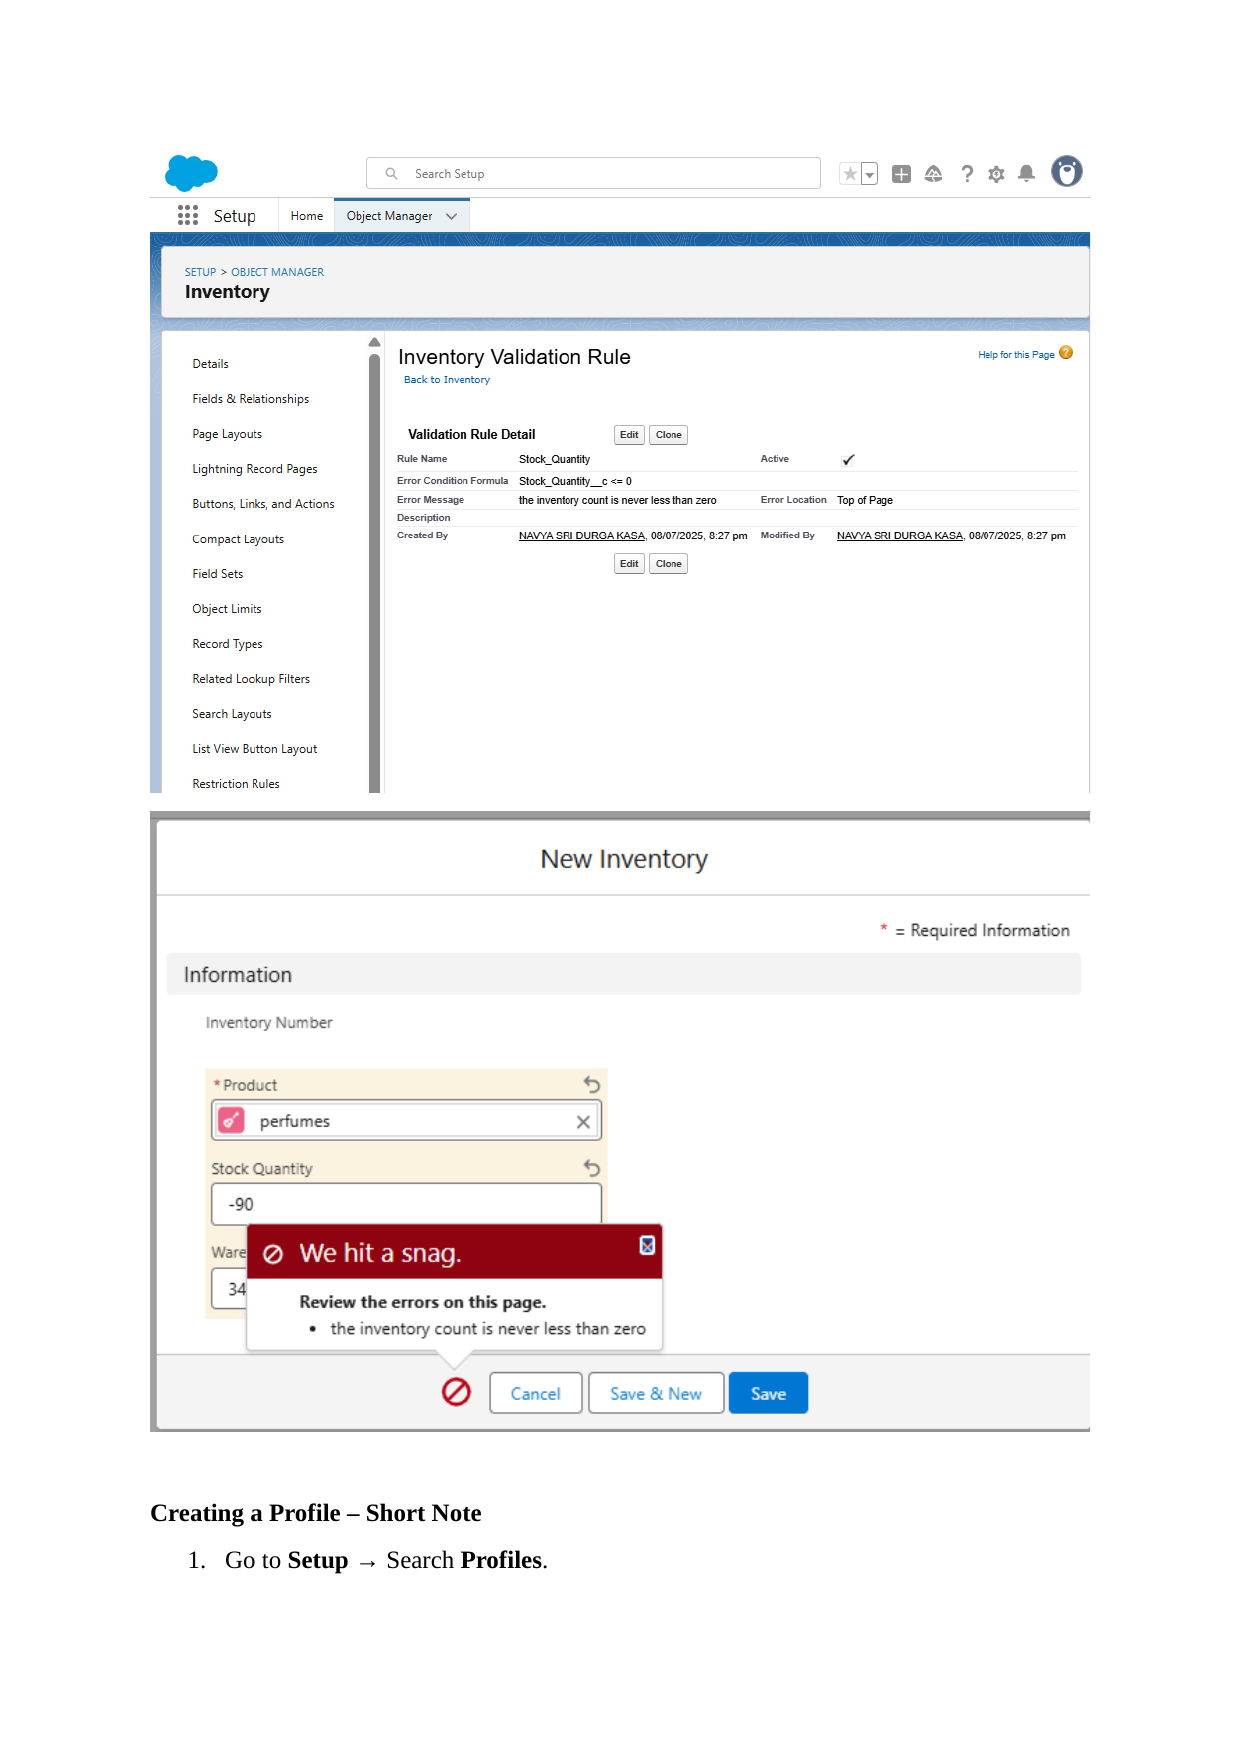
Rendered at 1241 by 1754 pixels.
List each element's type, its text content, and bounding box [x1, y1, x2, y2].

text Creating a Profile – Short Note [150, 1498, 1090, 1527]
picture [150, 811, 1091, 1432]
list Go to Setup → Search Profiles. [187, 1546, 1090, 1574]
picture [150, 150, 1091, 793]
